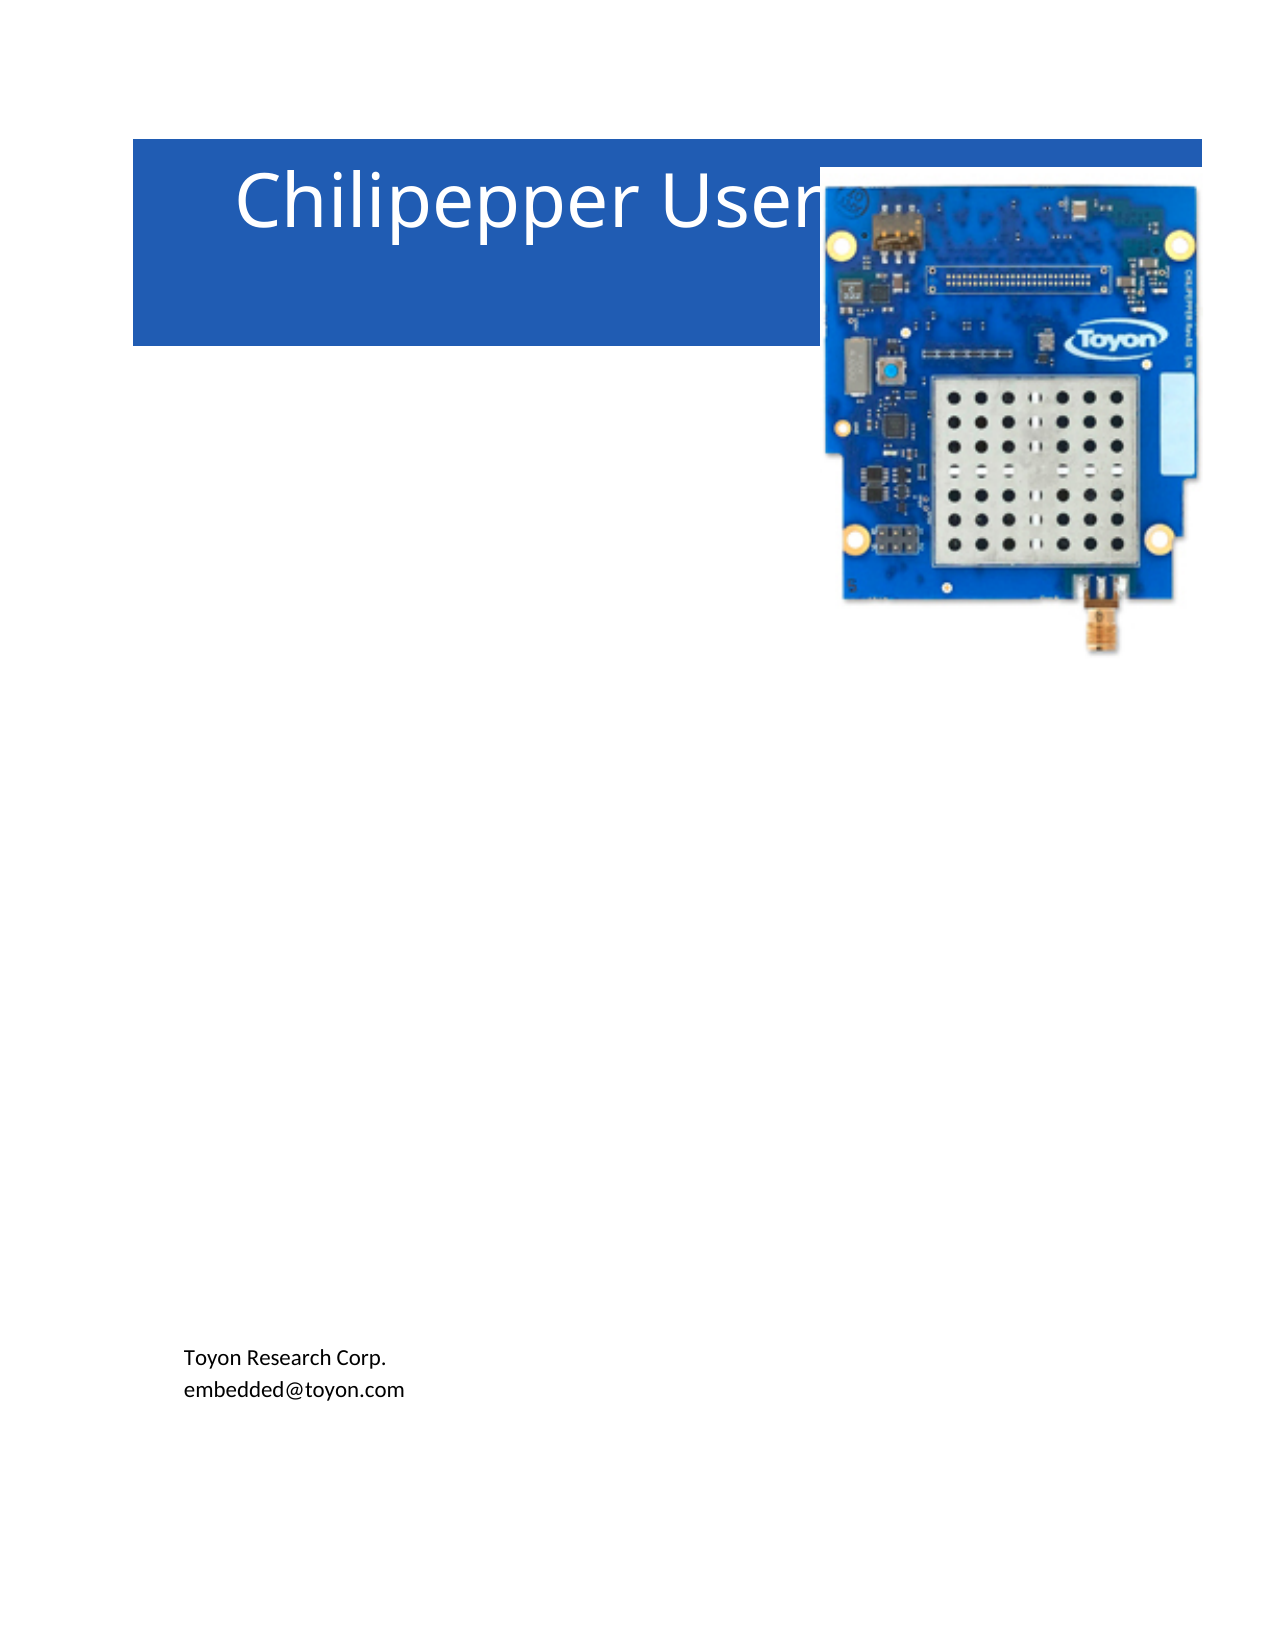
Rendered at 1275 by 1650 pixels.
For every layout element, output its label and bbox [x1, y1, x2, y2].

picture [820, 167, 1204, 665]
